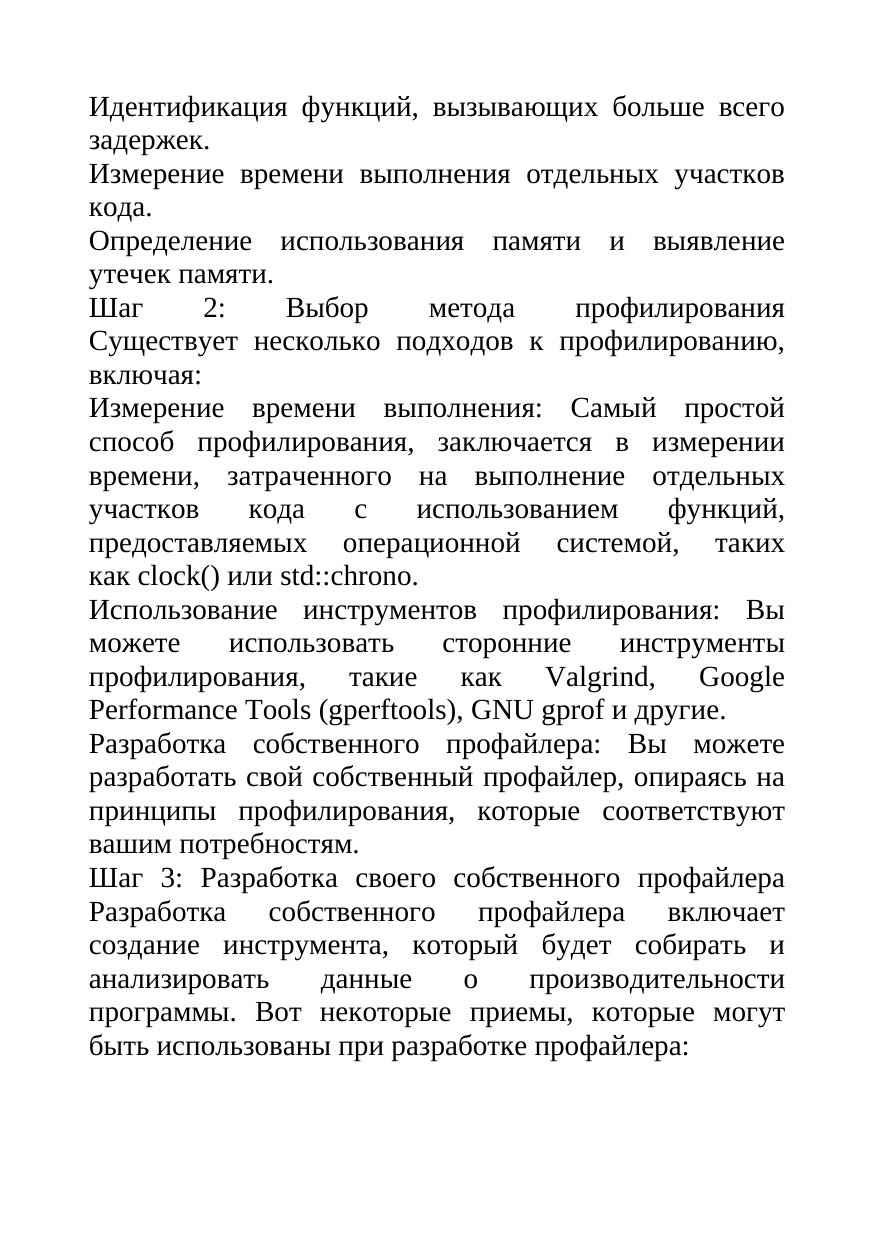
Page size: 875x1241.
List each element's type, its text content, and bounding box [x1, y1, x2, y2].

text Шаг 2: Выбор метода профилирования Существует несколько подходов к профилированию, включая: [89, 290, 785, 391]
text Шаг 3: Разработка своего собственного профайлера Разработка собственного профайлера включает создание инструмента, который будет собирать и анализировать данные о производительности программы. Вот некоторые приемы, которые могут быть использованы при разработке профайлера: [89, 860, 785, 1061]
text Идентификация функций, вызывающих больше всего задержек. [89, 89, 785, 156]
text Определение использования памяти и выявление утечек памяти. [89, 223, 785, 290]
text Использование инструментов профилирования: Вы можете использовать сторонние инструменты профилирования, такие как Valgrind, Google Performance Tools (gperftools), GNU gprof и другие. [89, 592, 785, 726]
text Измерение времени выполнения: Самый простой способ профилирования, заключается в измерении времени, затраченного на выполнение отдельных участков кода с использованием функций, предоставляемых операционной системой, таких как clock() или std::chrono. [89, 391, 785, 592]
text Разработка собственного профайлера: Вы можете разработать свой собственный профайлер, опираясь на принципы профилирования, которые соответствуют вашим потребностям. [89, 726, 785, 860]
text Измерение времени выполнения отдельных участков кода. [89, 156, 785, 223]
